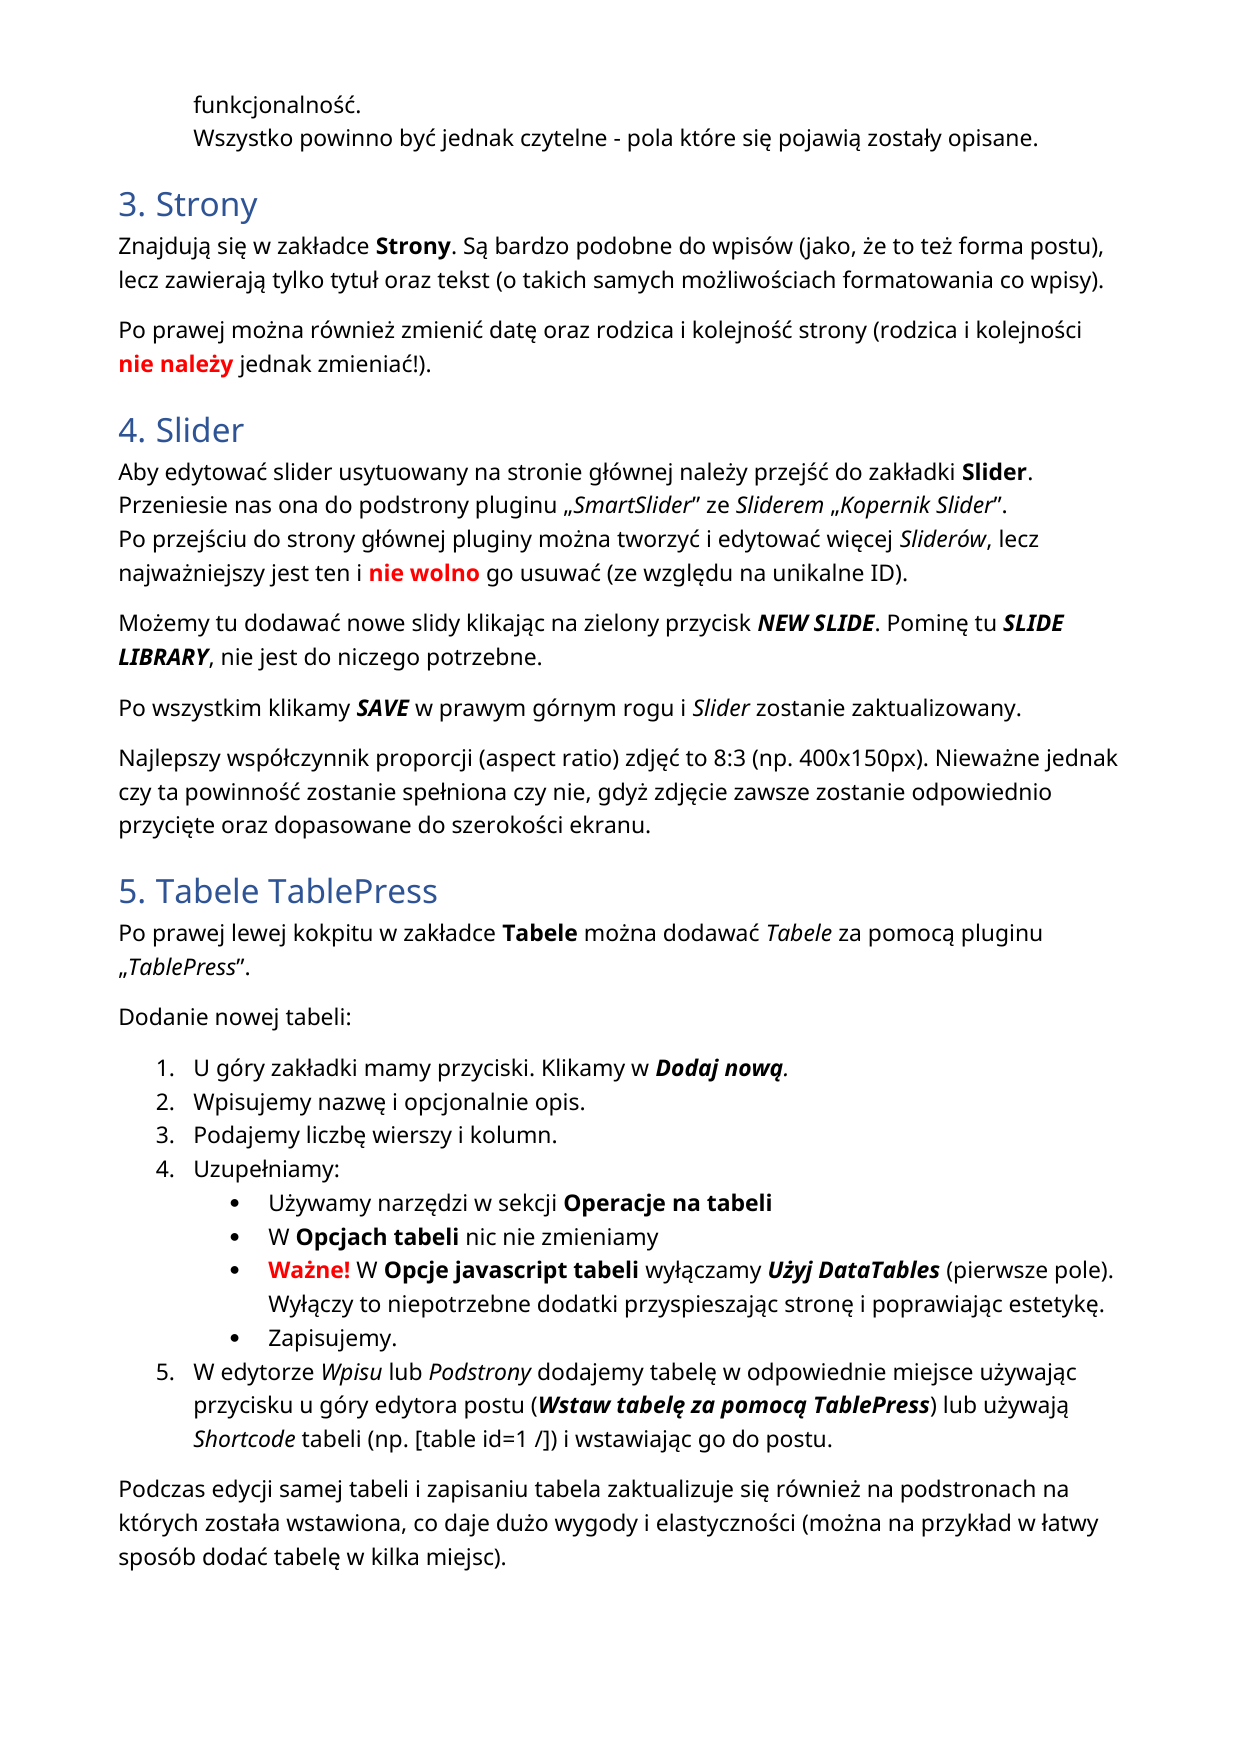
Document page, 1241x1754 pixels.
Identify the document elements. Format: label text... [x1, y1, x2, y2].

subtitle Tabele TablePress [118, 868, 1122, 914]
list Wpisujemy nazwę i opcjonalnie opis. [156, 1086, 1122, 1117]
list Ważne! W Opcje javascript tabeli wyłączamy Użyj DataTables (pierwsze pole). Wyłączy to niepotrzebne dodatki przyspieszając stronę i poprawiając estetykę. [231, 1254, 1122, 1319]
text Dodanie nowej tabeli: [118, 1001, 1122, 1033]
list W Opcjach tabeli nic nie zmieniamy [231, 1221, 1122, 1252]
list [156, 89, 1122, 154]
list W edytorze Wpisu lub Podstrony dodajemy tabelę w odpowiednie miejsce używając przycisku u góry edytora postu (Wstaw tabelę za pomocą TablePress) lub używają Shortcode tabeli (np. [table id=1 /]) i wstawiając go do postu. [156, 1356, 1122, 1454]
text Po prawej lewej kokpitu w zakładce Tabele można dodawać Tabele za pomocą pluginu „TablePress”. [118, 917, 1122, 982]
text Podczas edycji samej tabeli i zapisaniu tabela zaktualizuje się również na podstronach na których została wstawiona, co daje dużo wygody i elastyczności (można na przykład w łatwy sposób dodać tabelę w kilka miejsc). [118, 1473, 1122, 1572]
list Uzupełniamy: [156, 1153, 1122, 1184]
list Używamy narzędzi w sekcji Operacje na tabeli [231, 1187, 1122, 1218]
text Aby edytować slider usytuowany na stronie głównej należy przejść do zakładki Slider. Przeniesie nas ona do podstrony pluginu „SmartSlider” ze Sliderem „Kopernik Slider”. Po przejściu do strony głównej pluginy można tworzyć i edytować więcej Sliderów, lecz najważniejszy jest ten i nie wolno go usuwać (ze względu na unikalne ID). [118, 456, 1122, 588]
subtitle Strony [118, 181, 1122, 227]
list U góry zakładki mamy przyciski. Klikamy w Dodaj nową. [156, 1052, 1122, 1083]
subtitle Slider [118, 407, 1122, 452]
text Po prawej można również zmienić datę oraz rodzica i kolejność strony (rodzica i kolejności nie należy jednak zmieniać!). [118, 314, 1122, 379]
list Zapisujemy. [231, 1322, 1122, 1353]
text Możemy tu dodawać nowe slidy klikając na zielony przycisk NEW SLIDE. Pominę tu SLIDE LIBRARY, nie jest do niczego potrzebne. [118, 607, 1122, 672]
text Znajdują się w zakładce Strony. Są bardzo podobne do wpisów (jako, że to też forma postu), lecz zawierają tylko tytuł oraz tekst (o takich samych możliwościach formatowania co wpisy). [118, 230, 1122, 295]
text Najlepszy współczynnik proporcji (aspect ratio) zdjęć to 8:3 (np. 400x150px). Nieważne jednak czy ta powinność zostanie spełniona czy nie, gdyż zdjęcie zawsze zostanie odpowiednio przycięte oraz dopasowane do szerokości ekranu. [118, 742, 1122, 841]
list Podajemy liczbę wierszy i kolumn. [156, 1119, 1122, 1151]
text Po wszystkim klikamy SAVE w prawym górnym rogu i Slider zostanie zaktualizowany. [118, 692, 1122, 723]
